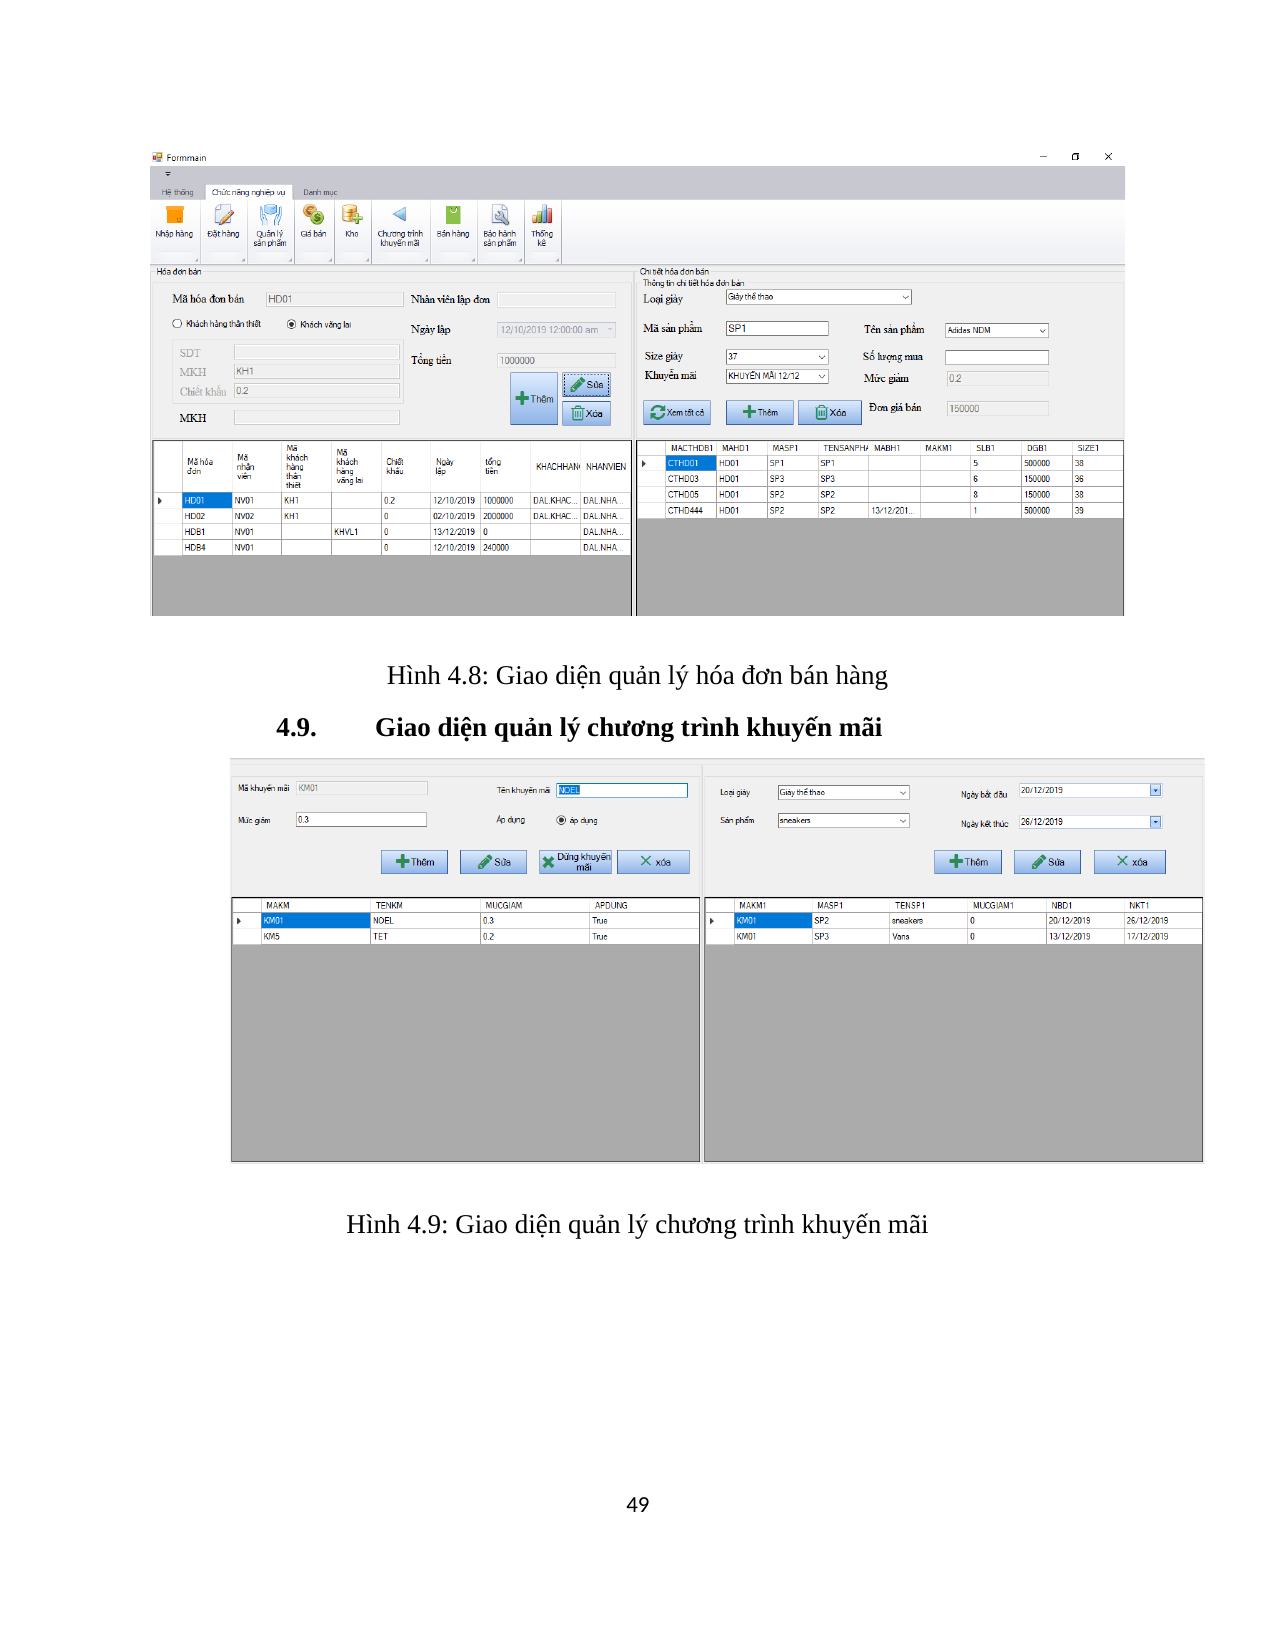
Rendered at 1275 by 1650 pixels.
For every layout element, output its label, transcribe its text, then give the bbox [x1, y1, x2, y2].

list Giao diện quản lý chương trình khuyến mãi [276, 711, 1125, 742]
picture [229, 758, 1205, 1164]
text Hình 4.8: Giao diện quản lý hóa đơn bán hàng [150, 659, 1125, 690]
picture [150, 150, 1125, 616]
